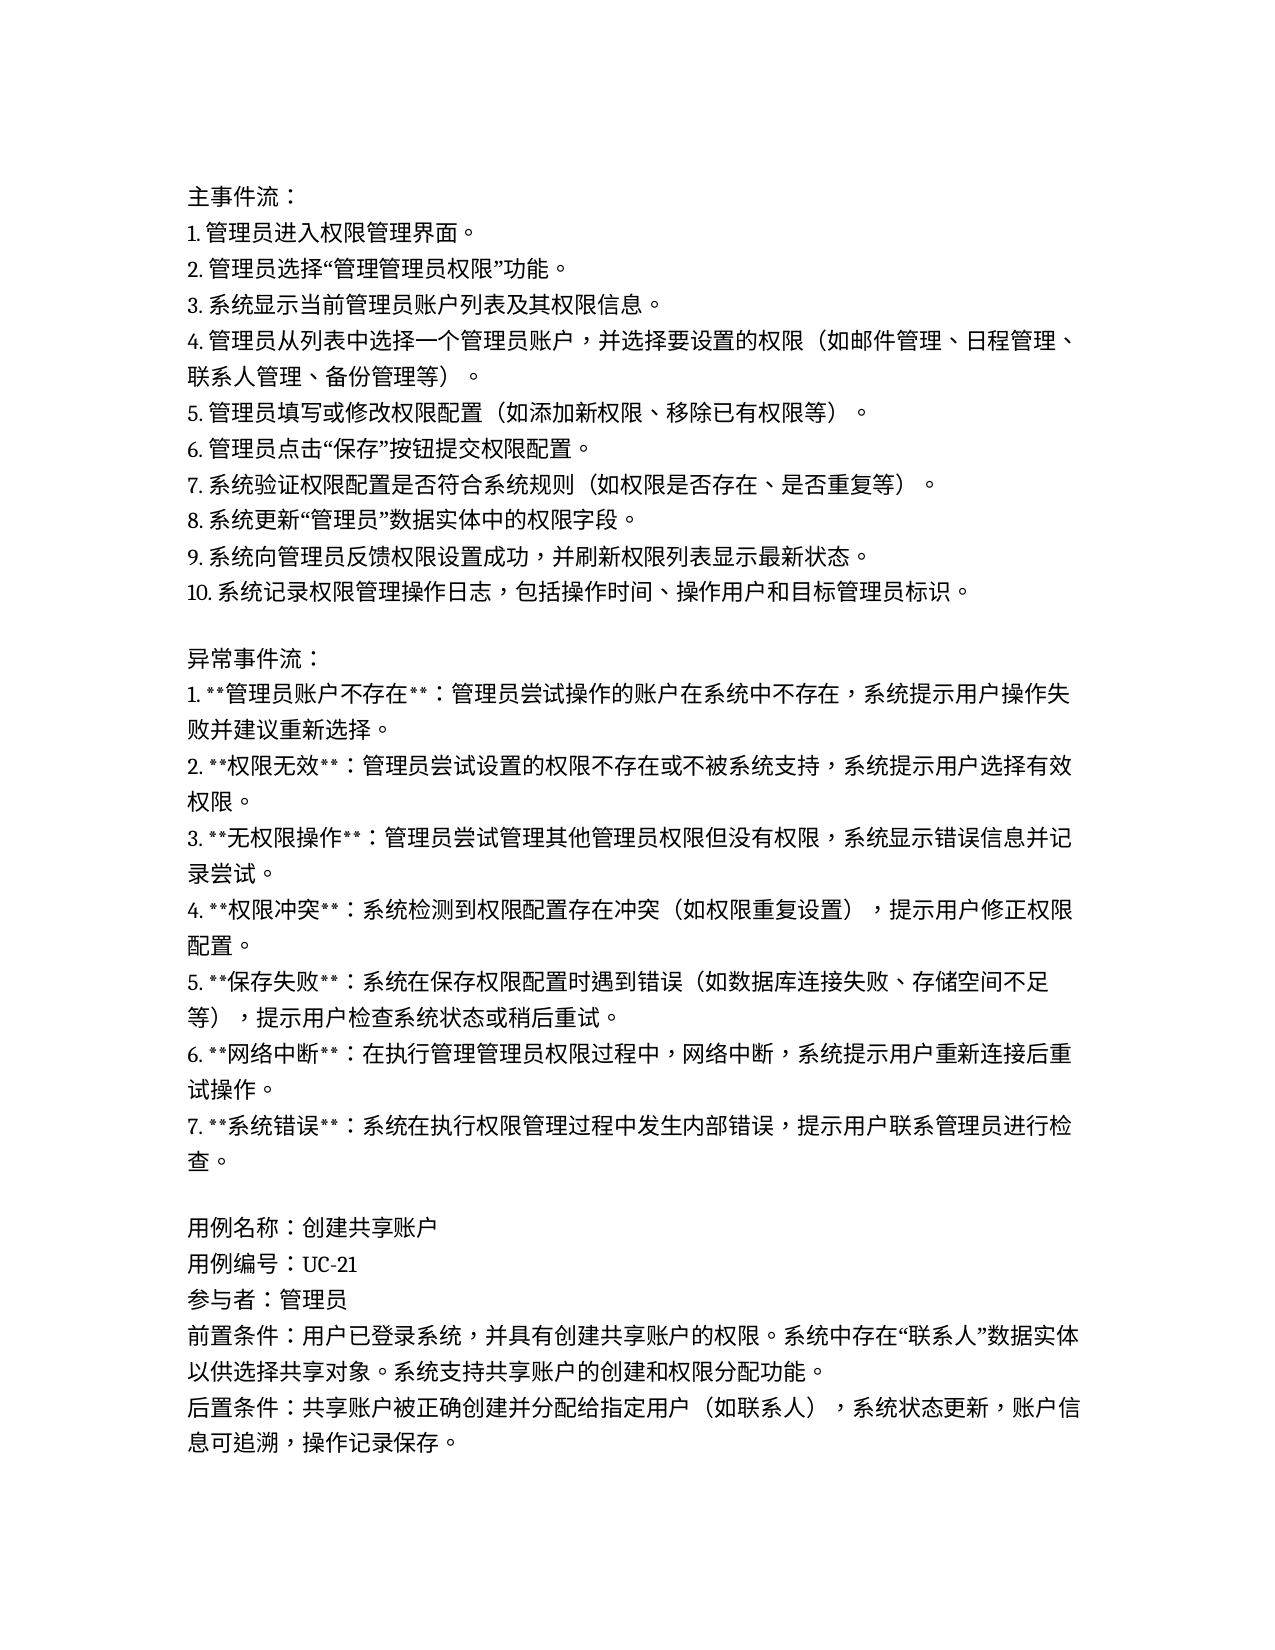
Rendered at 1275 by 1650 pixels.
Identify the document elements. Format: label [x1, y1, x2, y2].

text [187, 150, 1087, 1489]
